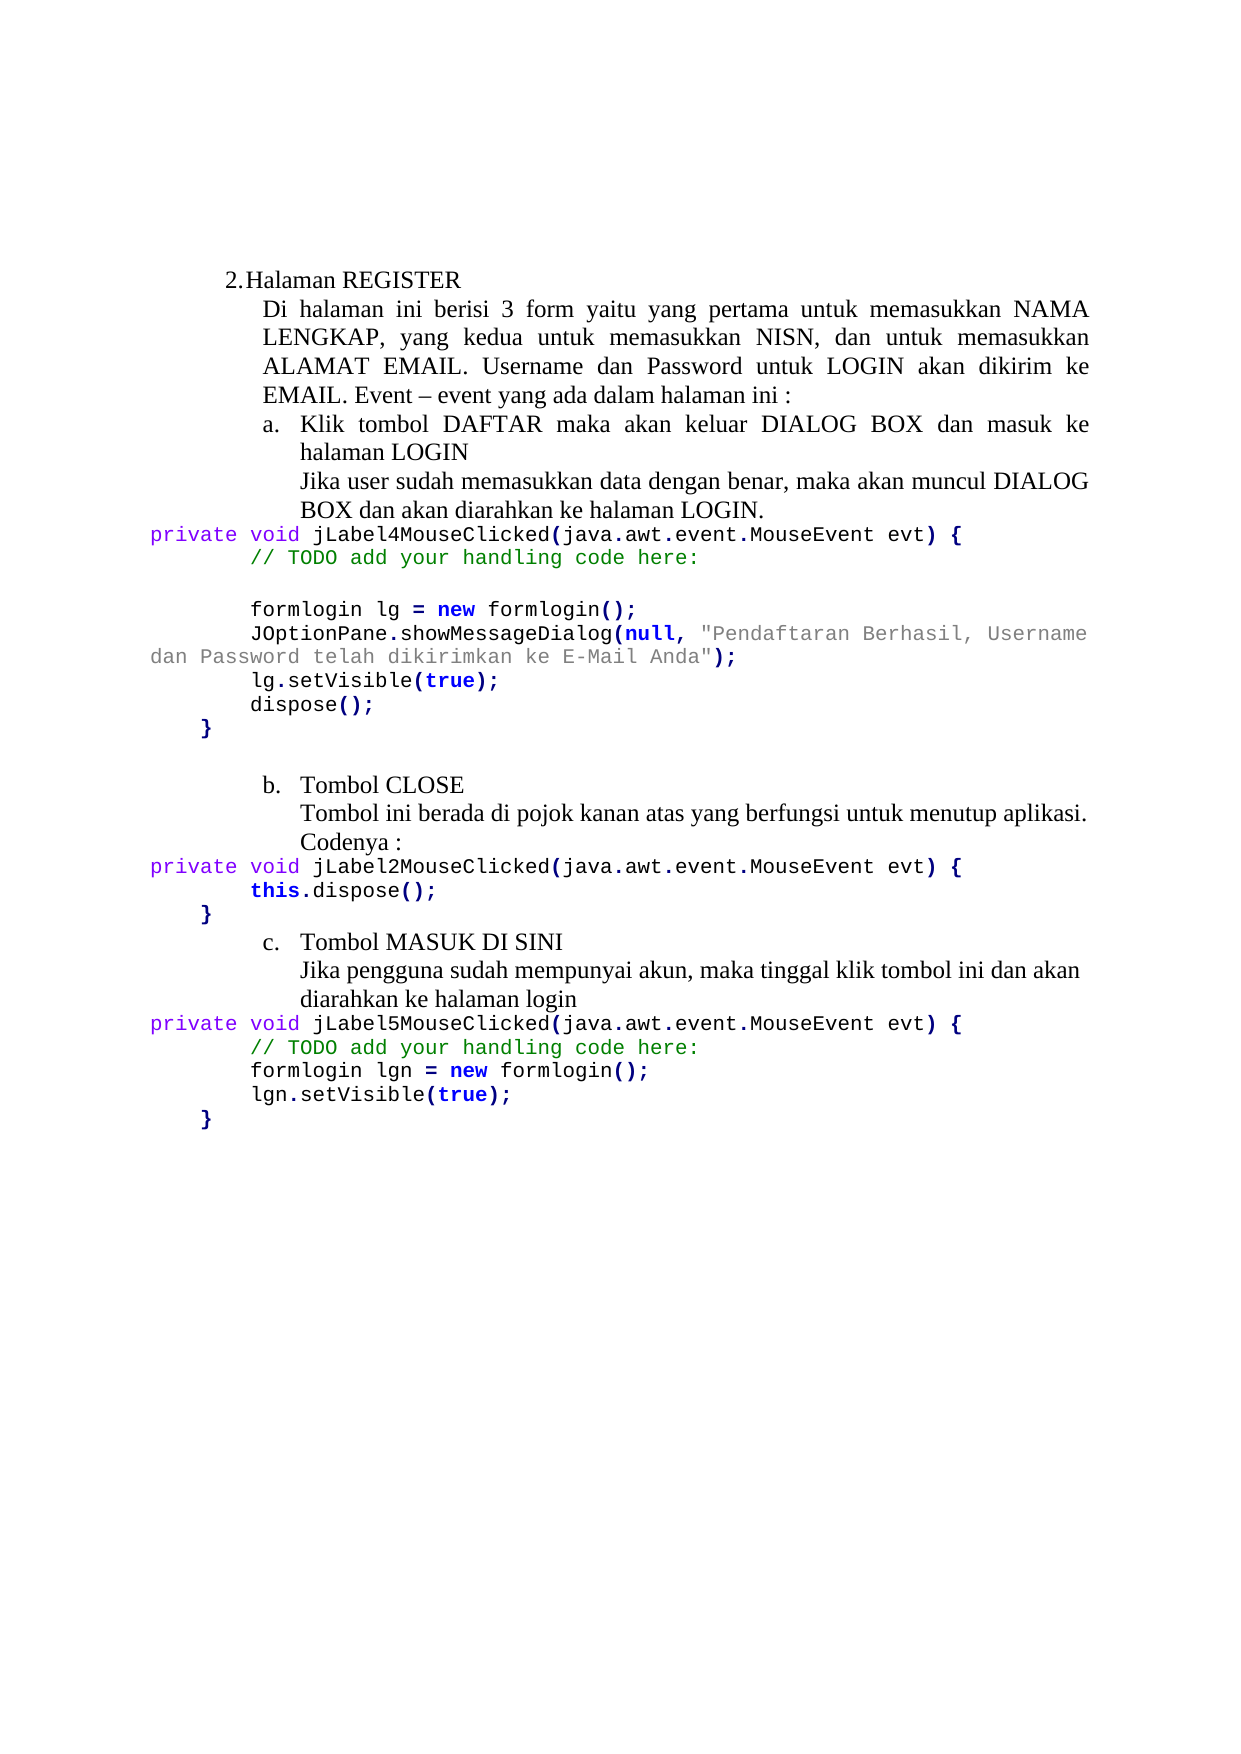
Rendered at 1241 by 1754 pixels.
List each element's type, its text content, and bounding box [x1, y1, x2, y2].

text Jika pengguna sudah mempunyai akun, maka tinggal klik tombol ini dan akan diarahkan ke halaman login [300, 956, 1090, 1013]
text Di halaman ini berisi 3 form yaitu yang pertama untuk memasukkan NAMA LENGKAP, yang kedua untuk memasukkan NISN, dan untuk memasukkan ALAMAT EMAIL. Username dan Password untuk LOGIN akan dikirim ke EMAIL. Event – event yang ada dalam halaman ini : [262, 294, 1090, 409]
list Klik tombol DAFTAR maka akan keluar DIALOG BOX dan masuk ke halaman LOGIN [262, 409, 1090, 466]
list Tombol MASUK DI SINI [262, 927, 1090, 956]
text formlogin lgn = new formlogin(); [150, 1060, 1090, 1084]
text Codenya : [300, 827, 1090, 856]
text Jika user sudah memasukkan data dengan benar, maka akan muncul DIALOG BOX dan akan diarahkan ke halaman LOGIN. [300, 466, 1090, 524]
text private void jLabel5MouseClicked(java.awt.event.MouseEvent evt) { [150, 1013, 1090, 1037]
text this.dispose(); [150, 879, 1090, 903]
text dispose(); [150, 694, 1090, 717]
text lgn.setVisible(true); [150, 1084, 1090, 1108]
text } [150, 717, 1090, 741]
text private void jLabel2MouseClicked(java.awt.event.MouseEvent evt) { [150, 856, 1090, 879]
text JOptionPane.showMessageDialog(null, "Pendaftaran Berhasil, Username dan Password telah dikirimkan ke E-Mail Anda"); [150, 623, 1090, 670]
text Tombol ini berada di pojok kanan atas yang berfungsi untuk menutup aplikasi. [300, 798, 1090, 827]
text } [150, 1108, 1090, 1131]
text // TODO add your handling code here: [150, 1037, 1090, 1060]
text private void jLabel4MouseClicked(java.awt.event.MouseEvent evt) { [150, 524, 1090, 547]
list Halaman REGISTER [225, 265, 1090, 294]
text // TODO add your handling code here: [150, 547, 1090, 571]
text } [150, 903, 1090, 927]
text formlogin lg = new formlogin(); [150, 599, 1090, 623]
text lg.setVisible(true); [150, 670, 1090, 694]
list Tombol CLOSE [262, 770, 1090, 798]
